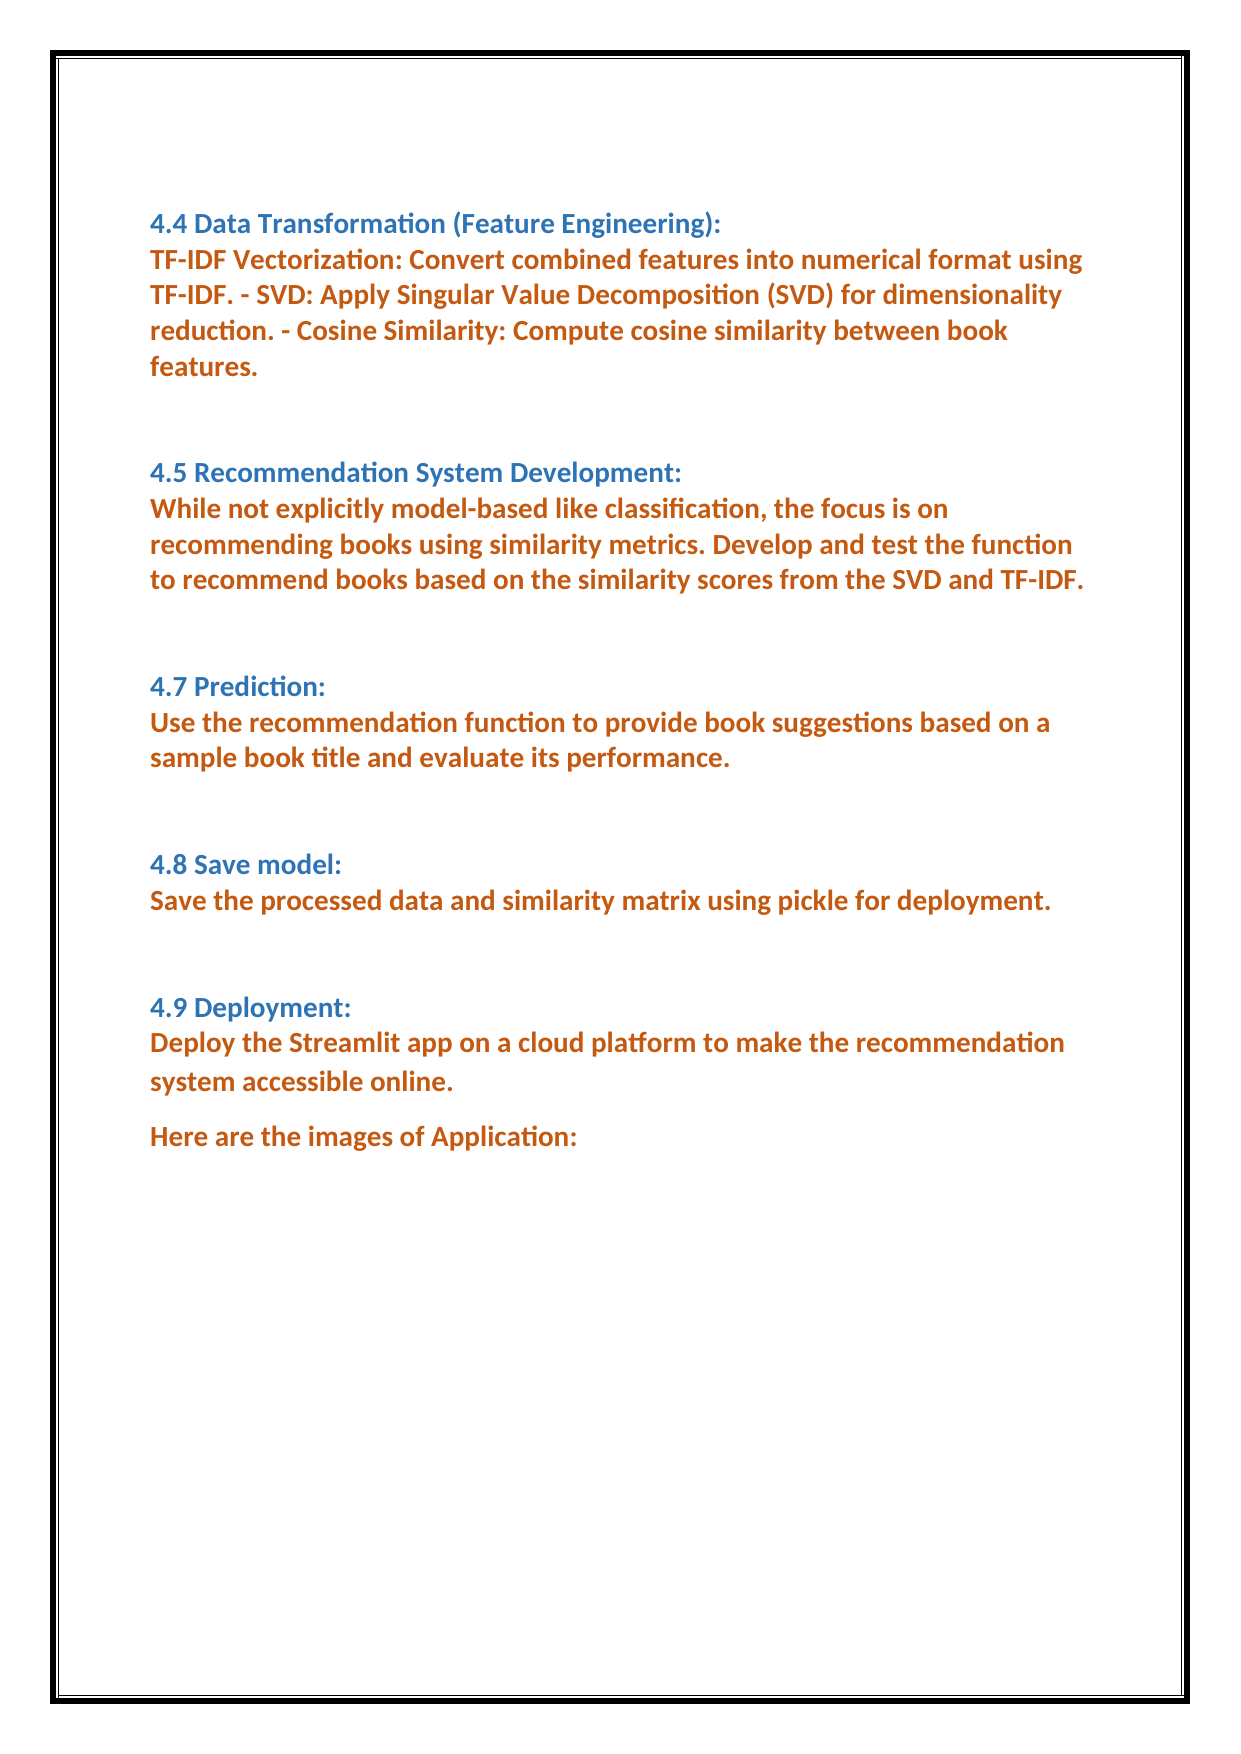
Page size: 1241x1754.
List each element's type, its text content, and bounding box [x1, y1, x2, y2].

text Use the recommendation function to provide book suggestions based on a sample book title and evaluate its performance. [150, 704, 1090, 775]
text Save the processed data and similarity matrix using pickle for deployment. [150, 882, 1090, 918]
text While not explicitly model-based like classification, the focus is on recommending books using similarity metrics. Develop and test the function to recommend books based on the similarity scores from the SVD and TF-IDF. [150, 490, 1090, 597]
text Deploy the Streamlit app on a cloud platform to make the recommendation system accessible online. [150, 1024, 1090, 1098]
text 4.7 Prediction: [150, 668, 1090, 704]
text 4.9 Deployment: [150, 989, 1090, 1024]
text 4.5 Recommendation System Development: [150, 454, 1090, 490]
text Here are the images of Application: [150, 1118, 1090, 1154]
text 4.4 Data Transformation (Feature Engineering): [150, 205, 1090, 241]
text 4.8 Save model: [150, 846, 1090, 882]
text TF-IDF Vectorization: Convert combined features into numerical format using TF-IDF. - SVD: Apply Singular Value Decomposition (SVD) for dimensionality reduction. - Cosine Similarity: Compute cosine similarity between book features. [150, 241, 1090, 383]
